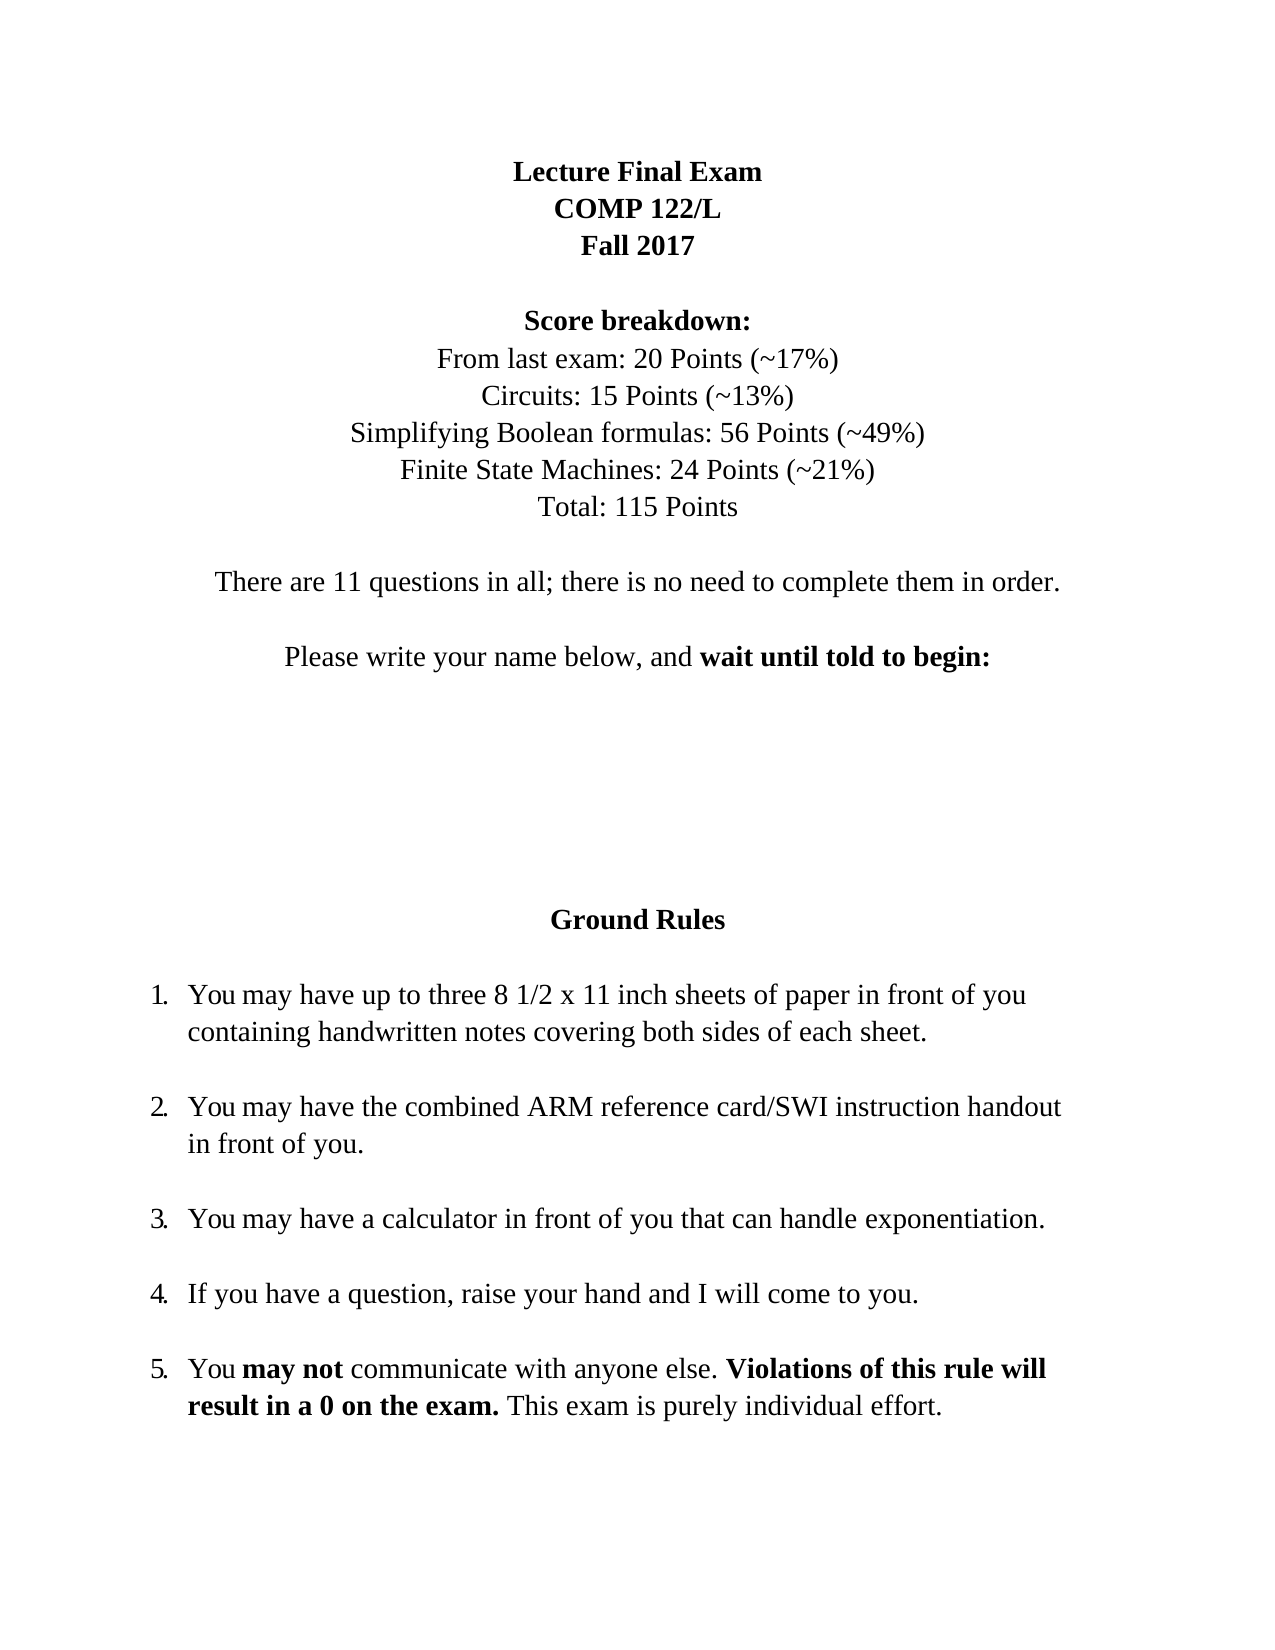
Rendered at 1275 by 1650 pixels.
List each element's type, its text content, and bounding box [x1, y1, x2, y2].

subtitle Ground Rules [478, 902, 797, 936]
text From last exam: 20 Points (~17%) Circuits: 15 Points (~13%) [410, 341, 865, 412]
list You may have a calculator in front of you that can handle exponentiation. [150, 1201, 1137, 1234]
list If you have a question, raise your hand and I will come to you. [150, 1276, 1137, 1309]
list You may not communicate with anyone else. Violations of this rule will result in a 0 on the exam. This exam is purely individual effort. [150, 1351, 1053, 1422]
list You may have up to three 8 1/2 x 11 inch sheets of paper in front of you containing handwritten notes covering both sides of each sheet. [150, 977, 1027, 1048]
text Simplifying Boolean formulas: 56 Points (~49%) Finite State Machines: 24 Points (~21%) [350, 415, 926, 486]
subtitle Lecture Final Exam COMP 122/L [478, 154, 797, 225]
text There are 11 questions in all; there is no need to complete them in order. [212, 564, 1063, 598]
text Total: 115 Points [478, 489, 797, 523]
list You may have the combined ARM reference card/SWI instruction handout in front of you. [150, 1089, 1090, 1160]
text Fall 2017 [478, 228, 797, 262]
text Please write your name below, and wait until told to begin: [212, 639, 1063, 673]
text Score breakdown: [478, 303, 797, 337]
